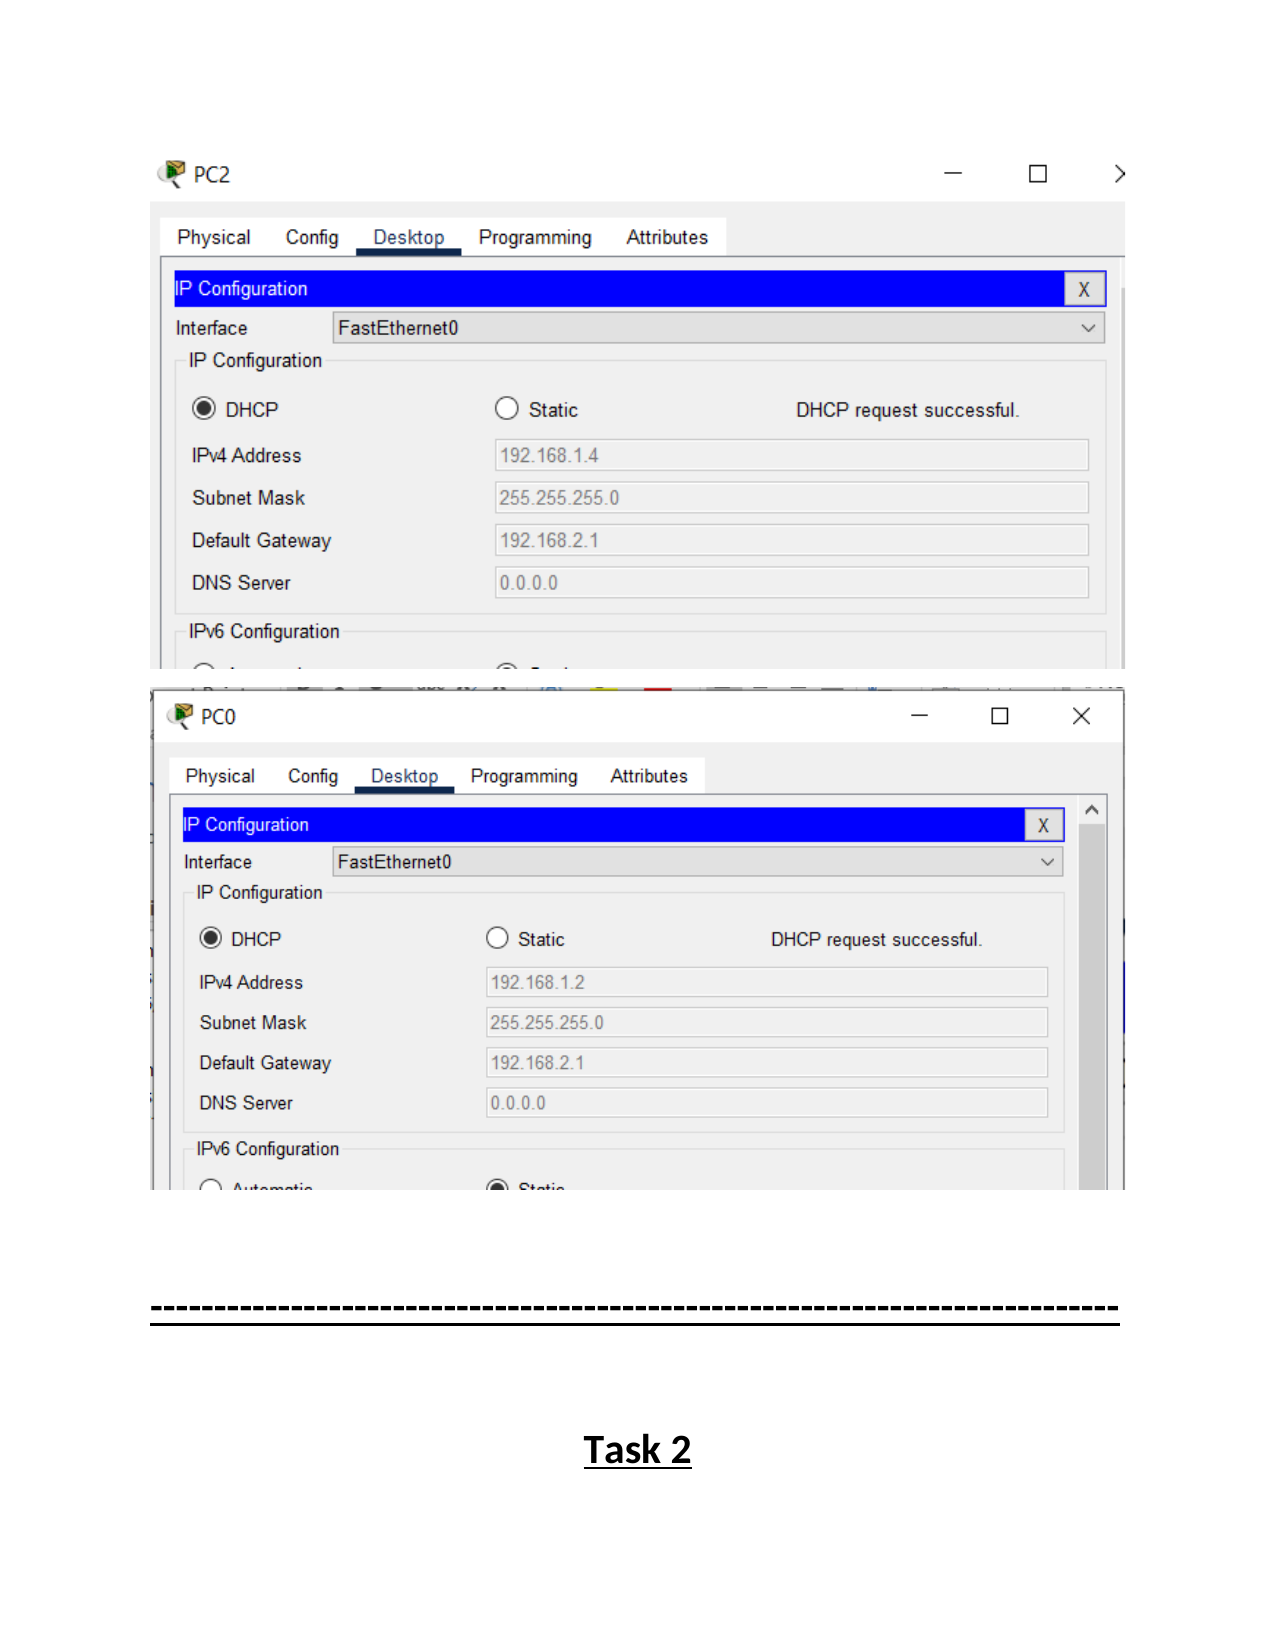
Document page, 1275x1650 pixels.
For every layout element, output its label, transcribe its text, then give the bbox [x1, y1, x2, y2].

text Task 2 [150, 1423, 1125, 1474]
picture [150, 150, 1125, 669]
text ---------------------------------------------------------------------------- [150, 1280, 1125, 1331]
picture [150, 687, 1125, 1190]
